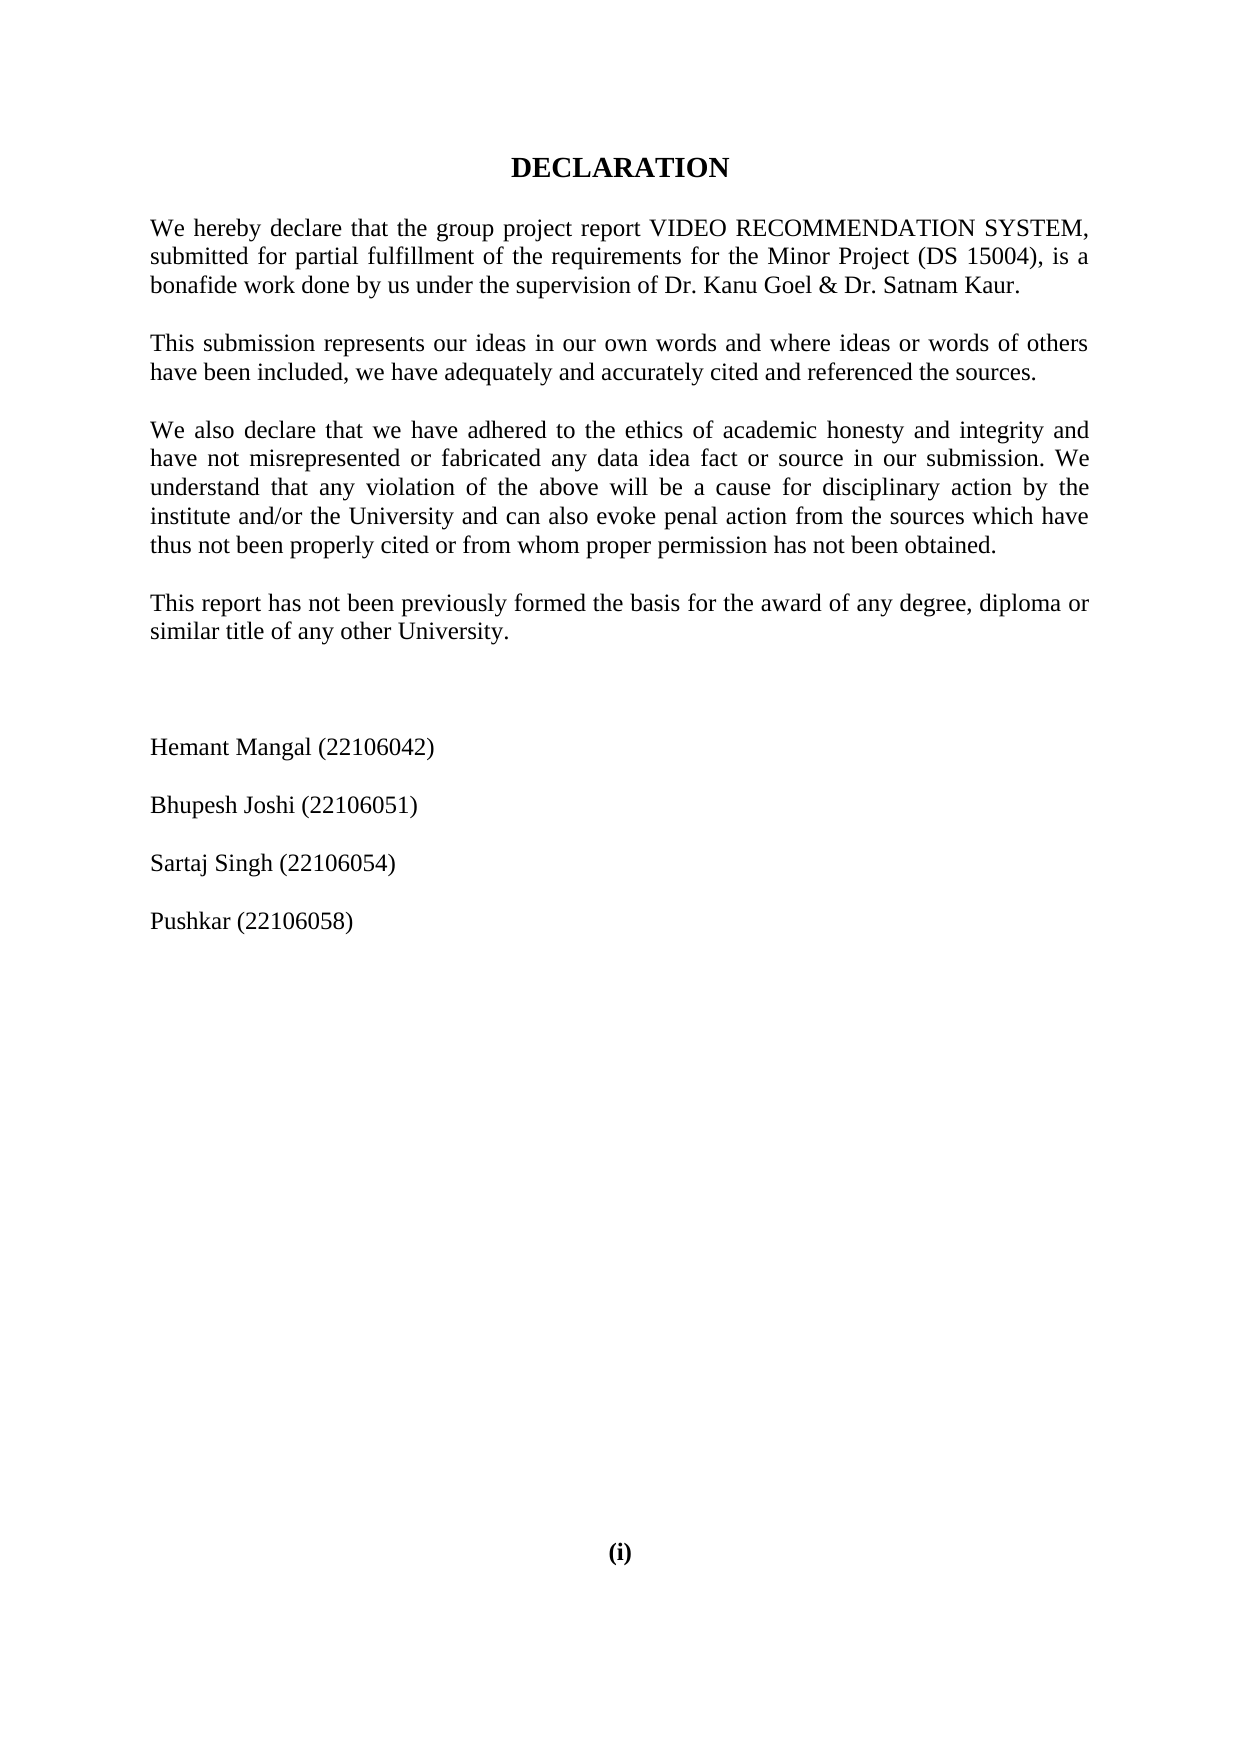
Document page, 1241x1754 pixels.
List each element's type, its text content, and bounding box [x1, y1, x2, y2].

text Bhupesh Joshi (22106051) [150, 790, 1090, 819]
text This report has not been previously formed the basis for the award of any degree, diploma or similar title of any other University. [150, 588, 1090, 645]
text We hereby declare that the group project report VIDEO RECOMMENDATION SYSTEM, submitted for partial fulfillment of the requirements for the Minor Project (DS 15004), is a bonafide work done by us under the supervision of Dr. Kanu Goel & Dr. Satnam Kaur. [150, 213, 1090, 299]
text We also declare that we have adhered to the ethics of academic honesty and integrity and have not misrepresented or fabricated any data idea fact or source in our submission. We understand that any violation of the above will be a cause for disciplinary action by the institute and/or the University and can also evoke penal action from the sources which have thus not been properly cited or from whom proper permission has not been obtained. [150, 415, 1090, 558]
text Hemant Mangal (22106042) [150, 732, 1090, 761]
text Pushkar (22106058) [150, 906, 1090, 935]
text (i) [150, 1537, 1090, 1566]
text This submission represents our ideas in our own words and where ideas or words of others have been included, we have adequately and accurately cited and referenced the sources. [150, 328, 1090, 386]
text DECLARATION [150, 150, 1090, 183]
text Sartaj Singh (22106054) [150, 848, 1090, 877]
